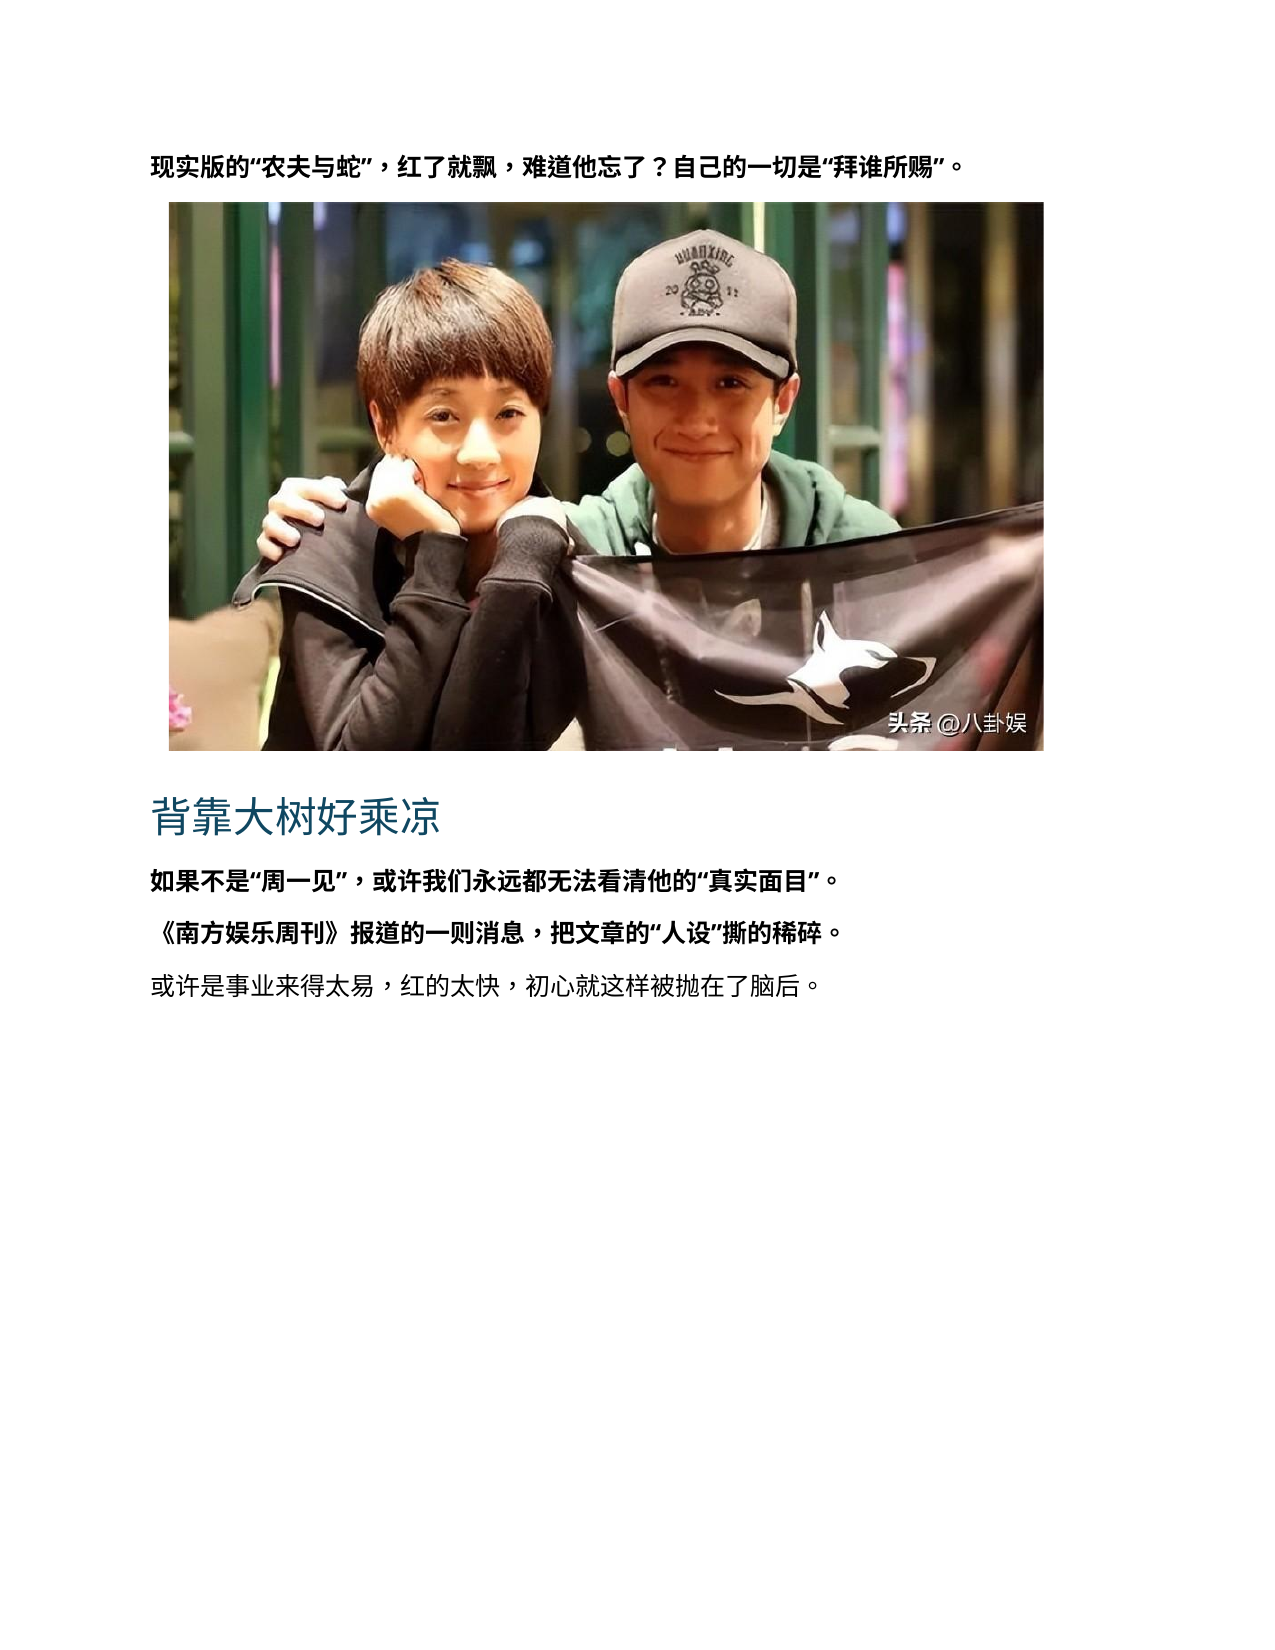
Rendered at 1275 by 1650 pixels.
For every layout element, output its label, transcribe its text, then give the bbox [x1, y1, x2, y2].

text 如果不是“周一见”，或许我们永远都无法看清他的“真实面目”。 [150, 863, 1125, 897]
subtitle 背靠大树好乘凉 [150, 788, 1125, 844]
text 或许是事业来得太易，红的太快，初心就这样被抛在了脑后。 [150, 969, 1125, 1003]
text 现实版的“农夫与蛇”，红了就飘，难道他忘了？自己的一切是“拜谁所赐”。 [150, 150, 1125, 184]
text 《南方娱乐周刊》报道的一则消息，把文章的“人设”撕的稀碎。 [150, 916, 1125, 950]
picture [168, 202, 1044, 751]
